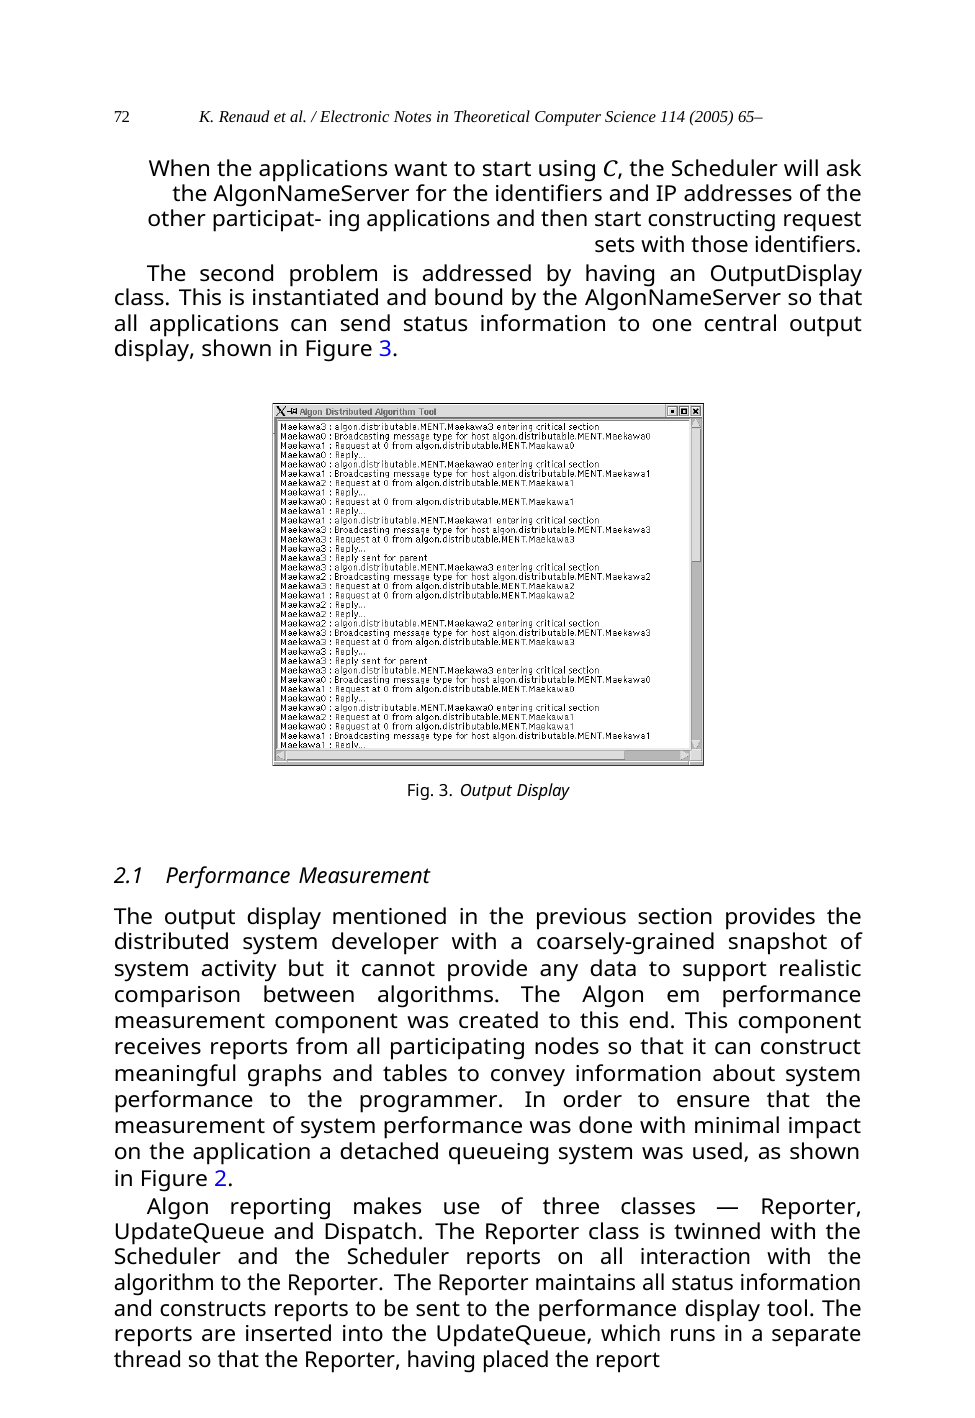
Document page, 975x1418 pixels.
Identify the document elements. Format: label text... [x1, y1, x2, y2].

list Performance Measurement [113, 859, 894, 889]
picture [272, 403, 704, 412]
text The second problem is addressed by having an OutputDisplay class. This is instantiated and bound by the AlgonNameServer so that all applications can send status information to one central output display, shown in Figure 3. [113, 261, 862, 363]
text When the applications want to start using C, the Scheduler will ask the AlgonNameServer for the identifiers and IP addresses of the other participat- ing applications and then start constructing request sets with those identifiers. [113, 156, 861, 259]
text The output display mentioned in the previous section provides the distributed system developer with a coarsely-grained snapshot of system activity but it cannot provide any data to support realistic comparison between algorithms. The Algon em performance measurement component was created to this end. This component receives reports from all participating nodes so that it can construct meaningful graphs and tables to convey information about system performance to the programmer. In order to ensure that the measurement of system performance was done with minimal impact on the application a detached queueing system was used, as shown in Figure 2. [113, 904, 862, 1192]
text Algon reporting makes use of three classes — Reporter, UpdateQueue and Dispatch. The Reporter class is twinned with the Scheduler and the Scheduler reports on all interaction with the algorithm to the Reporter. The Reporter maintains all status information and constructs reports to be sent to the performance display tool. The reports are inserted into the UpdateQueue, which runs in a separate thread so that the Reporter, having placed the report [113, 1194, 862, 1374]
text Fig. 3. Output Display [102, 412, 874, 801]
